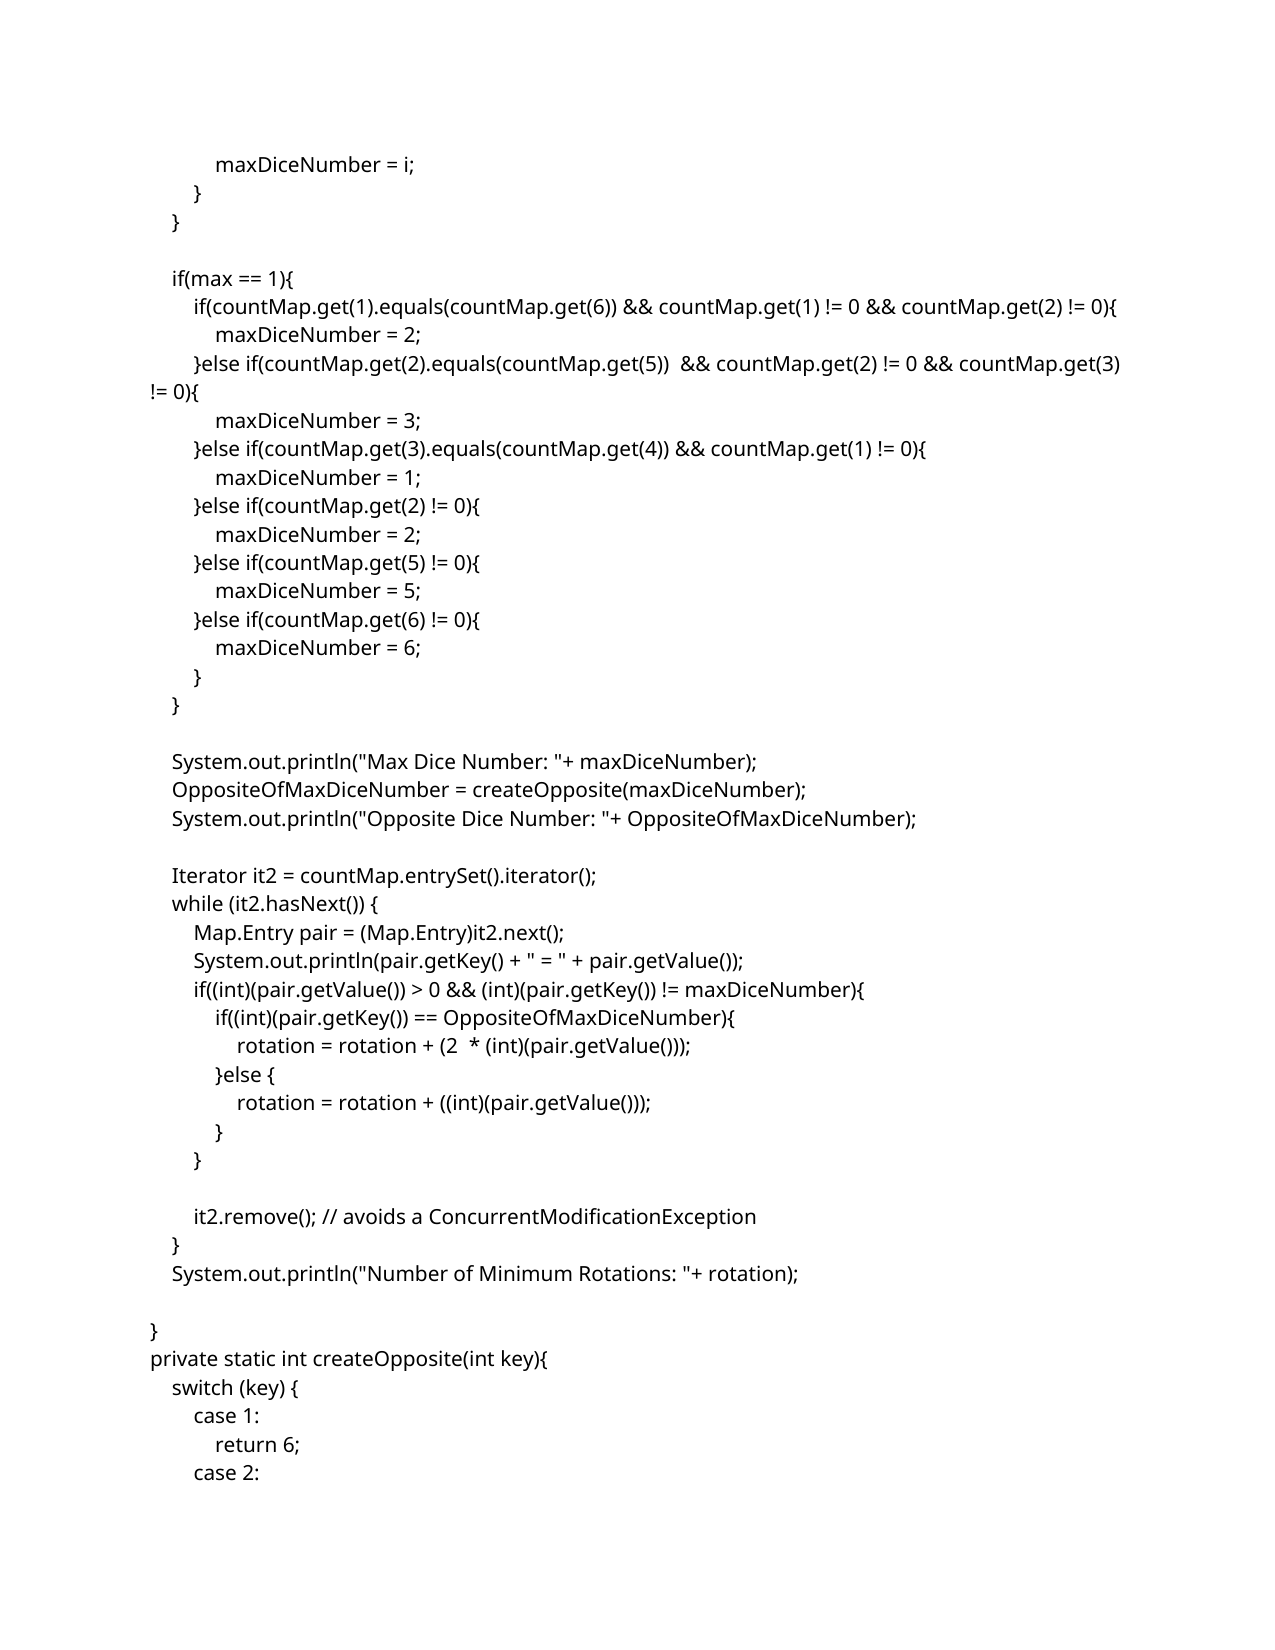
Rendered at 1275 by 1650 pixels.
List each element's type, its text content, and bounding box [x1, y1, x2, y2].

text System.out.println("Max Dice Number: "+ maxDiceNumber); [150, 747, 1125, 776]
text case 1: [150, 1401, 1125, 1430]
text System.out.println("Number of Minimum Rotations: "+ rotation); [150, 1259, 1125, 1287]
text }else { [150, 1060, 1125, 1088]
text while (it2.hasNext()) { [150, 889, 1125, 918]
text maxDiceNumber = 6; [150, 633, 1125, 662]
text Iterator it2 = countMap.entrySet().iterator(); [150, 861, 1125, 889]
text Map.Entry pair = (Map.Entry)it2.next(); [150, 918, 1125, 946]
text if(max == 1){ [150, 264, 1125, 292]
text rotation = rotation + (2 * (int)(pair.getValue())); [150, 1032, 1125, 1060]
text if((int)(pair.getKey()) == OppositeOfMaxDiceNumber){ [150, 1003, 1125, 1032]
text } [150, 1316, 1125, 1344]
text }else if(countMap.get(2).equals(countMap.get(5)) && countMap.get(2) != 0 && countMap.get(3) != 0){ [150, 349, 1125, 406]
text if(countMap.get(1).equals(countMap.get(6)) && countMap.get(1) != 0 && countMap.get(2) != 0){ [150, 292, 1125, 321]
text rotation = rotation + ((int)(pair.getValue())); [150, 1088, 1125, 1117]
text case 2: [150, 1458, 1125, 1487]
text maxDiceNumber = 2; [150, 520, 1125, 548]
text return 6; [150, 1430, 1125, 1458]
text maxDiceNumber = 3; [150, 406, 1125, 434]
text } [150, 1231, 1125, 1259]
text if((int)(pair.getValue()) > 0 && (int)(pair.getKey()) != maxDiceNumber){ [150, 975, 1125, 1003]
text } [150, 662, 1125, 690]
text private static int createOpposite(int key){ [150, 1344, 1125, 1373]
text System.out.println("Opposite Dice Number: "+ OppositeOfMaxDiceNumber); [150, 804, 1125, 832]
text } [150, 1117, 1125, 1145]
text switch (key) { [150, 1373, 1125, 1401]
text } [150, 1145, 1125, 1174]
text } [150, 690, 1125, 719]
text }else if(countMap.get(2) != 0){ [150, 491, 1125, 520]
text }else if(countMap.get(5) != 0){ [150, 548, 1125, 577]
text } [150, 207, 1125, 235]
text maxDiceNumber = 2; [150, 321, 1125, 349]
text maxDiceNumber = i; [150, 150, 1125, 178]
text maxDiceNumber = 5; [150, 577, 1125, 605]
text } [150, 178, 1125, 207]
text it2.remove(); // avoids a ConcurrentModificationException [150, 1202, 1125, 1231]
text }else if(countMap.get(6) != 0){ [150, 605, 1125, 633]
text OppositeOfMaxDiceNumber = createOpposite(maxDiceNumber); [150, 776, 1125, 804]
text maxDiceNumber = 1; [150, 463, 1125, 491]
text }else if(countMap.get(3).equals(countMap.get(4)) && countMap.get(1) != 0){ [150, 434, 1125, 463]
text System.out.println(pair.getKey() + " = " + pair.getValue()); [150, 946, 1125, 975]
